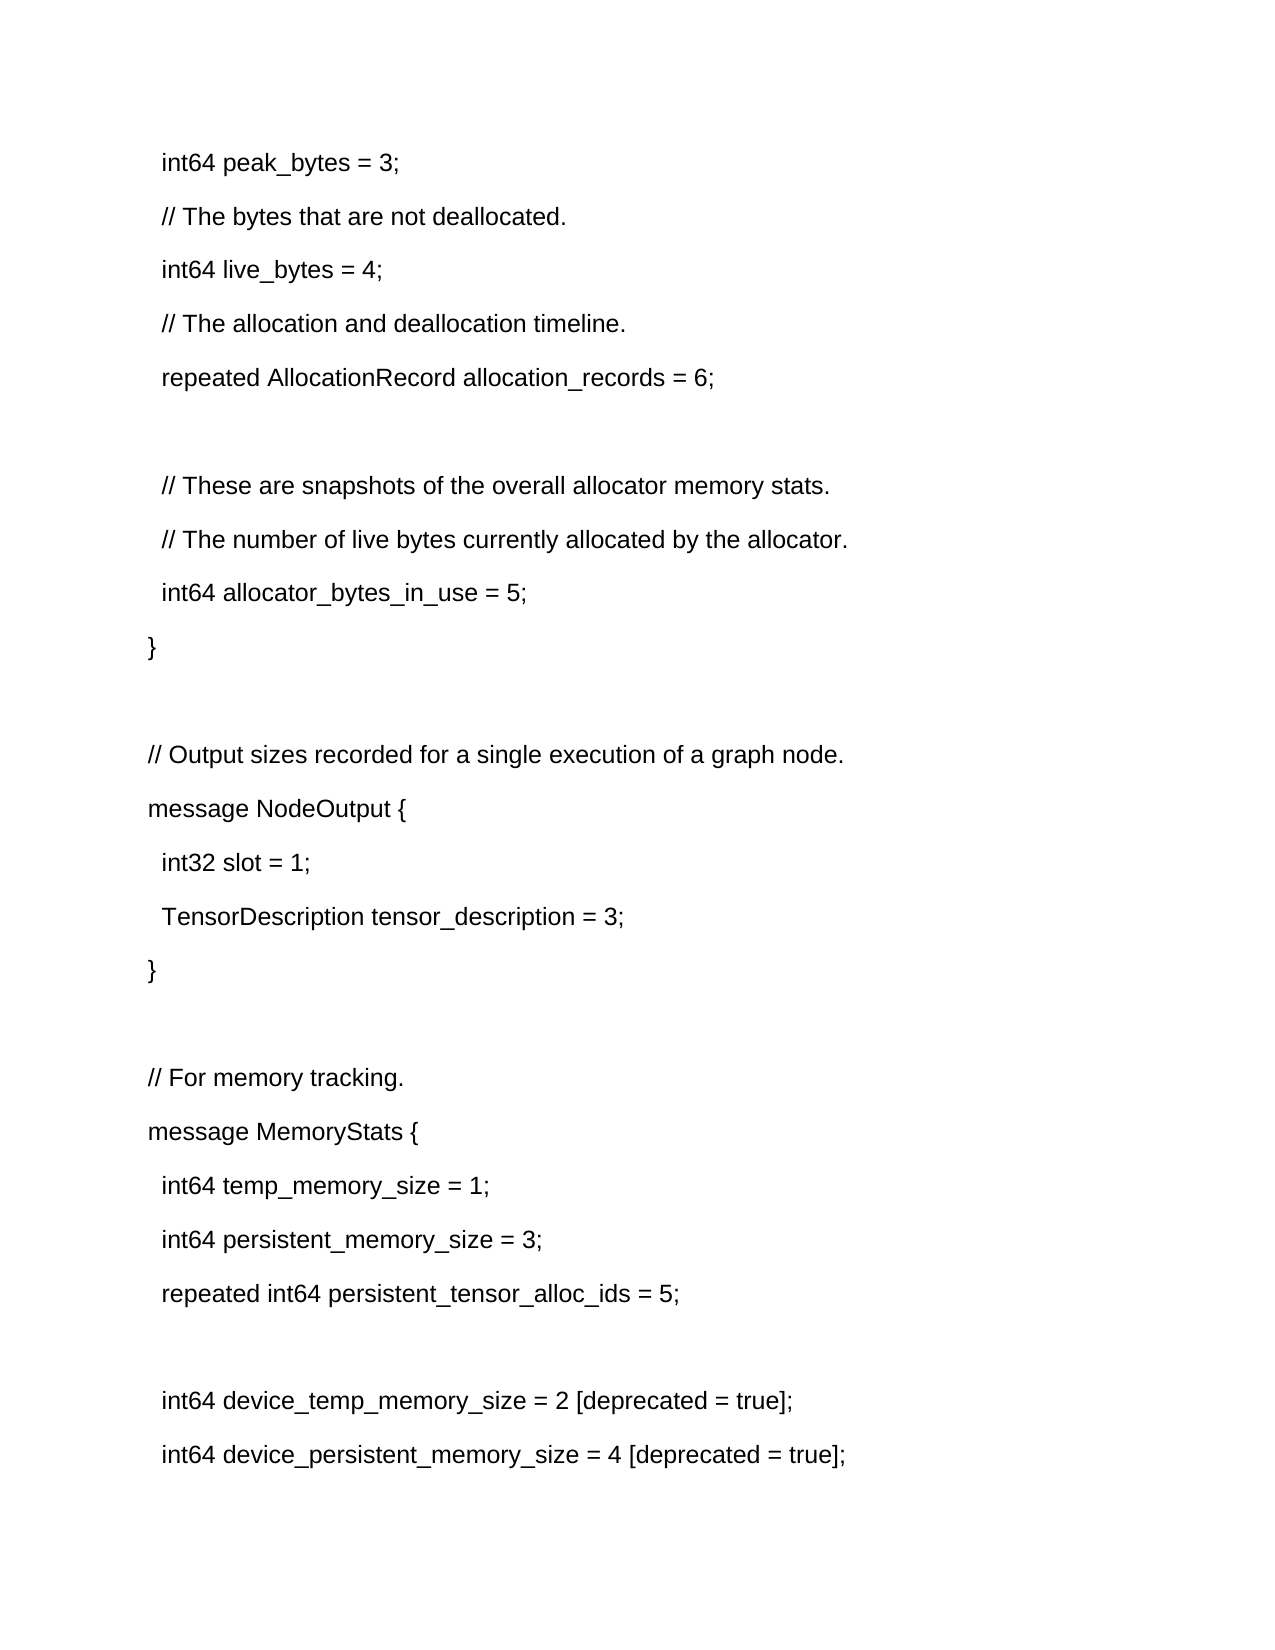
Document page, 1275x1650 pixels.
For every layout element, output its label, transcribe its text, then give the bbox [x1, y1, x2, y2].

text repeated AllocationRecord allocation_records = 6; [148, 363, 1127, 392]
text // For memory tracking. [148, 1063, 1127, 1092]
text message NodeOutput { [148, 794, 1127, 823]
text int64 persistent_memory_size = 3; [148, 1225, 1127, 1253]
text } [148, 955, 1127, 984]
text TensorDescription tensor_description = 3; [148, 902, 1127, 930]
text int64 device_temp_memory_size = 2 [deprecated = true]; [148, 1386, 1127, 1415]
text int64 device_persistent_memory_size = 4 [deprecated = true]; [148, 1440, 1127, 1469]
text int64 live_bytes = 4; [148, 255, 1127, 284]
text // The number of live bytes currently allocated by the allocator. [148, 524, 1127, 553]
text } [148, 632, 1127, 661]
text // These are snapshots of the overall allocator memory stats. [148, 471, 1127, 499]
text // The allocation and deallocation timeline. [148, 309, 1127, 338]
text int64 allocator_bytes_in_use = 5; [148, 578, 1127, 607]
text repeated int64 persistent_tensor_alloc_ids = 5; [148, 1278, 1127, 1307]
text // The bytes that are not deallocated. [148, 201, 1127, 230]
text int32 slot = 1; [148, 848, 1127, 876]
text int64 temp_memory_size = 1; [148, 1171, 1127, 1199]
text int64 peak_bytes = 3; [148, 148, 1127, 176]
text message MemoryStats { [148, 1117, 1127, 1146]
text // Output sizes recorded for a single execution of a graph node. [148, 740, 1127, 769]
